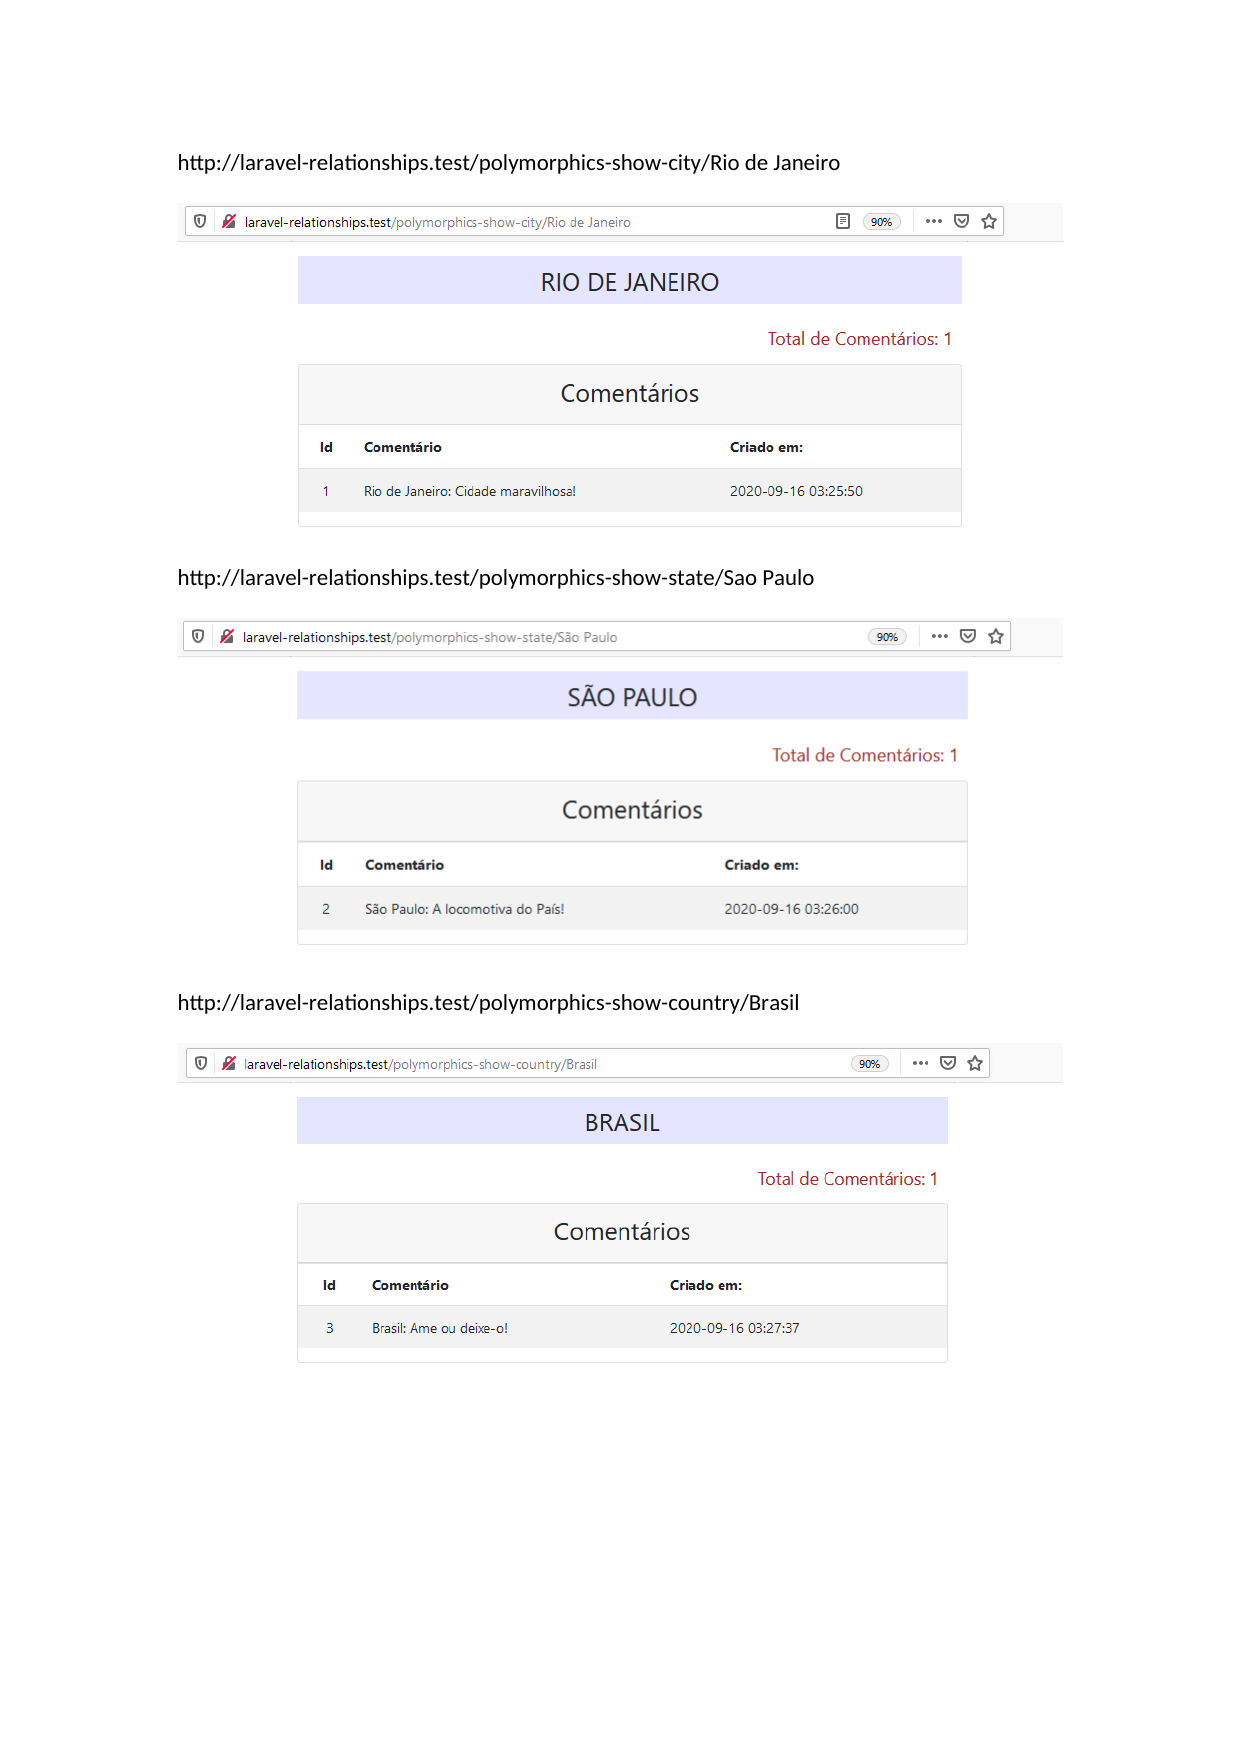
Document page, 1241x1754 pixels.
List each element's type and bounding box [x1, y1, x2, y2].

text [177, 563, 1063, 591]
picture [177, 1043, 1063, 1375]
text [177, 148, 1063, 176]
picture [177, 618, 1063, 960]
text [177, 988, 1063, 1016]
picture [177, 203, 1063, 535]
